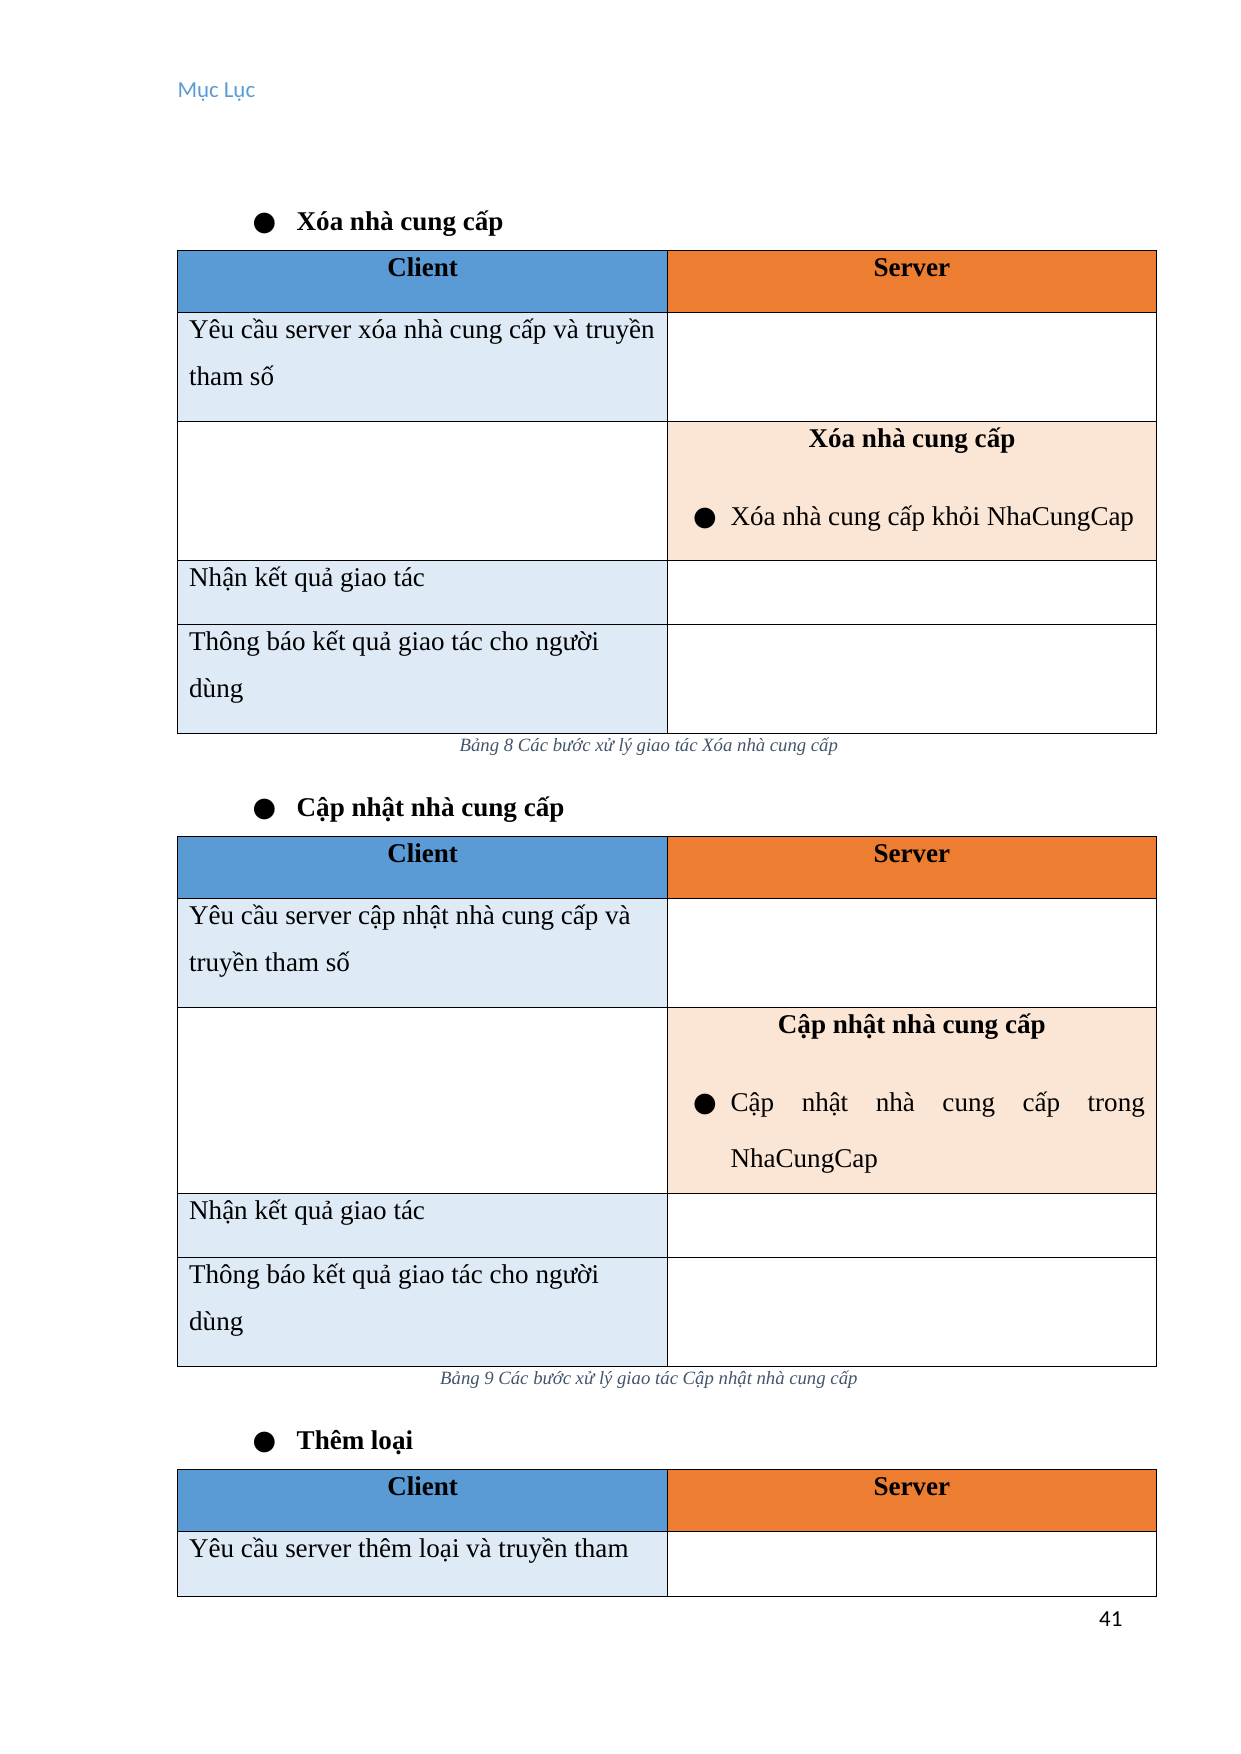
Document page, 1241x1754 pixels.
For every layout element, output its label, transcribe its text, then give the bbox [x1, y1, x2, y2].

table_header Server [668, 837, 1156, 898]
subtitle Xóa nhà cung cấp [252, 190, 1122, 246]
table_cell [668, 625, 1156, 733]
table_cell Nhận kết quả giao tác [178, 561, 667, 624]
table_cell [178, 1532, 667, 1596]
table_cell [668, 313, 1156, 421]
table_header Client [178, 837, 667, 898]
subtitle Cập nhật nhà cung cấp [252, 776, 1122, 832]
table_cell Nhận kết quả giao tác [178, 1194, 667, 1257]
table_header Client [178, 1470, 667, 1531]
subtitle Thêm loại [252, 1409, 1122, 1465]
table_cell [668, 1532, 1156, 1596]
table_cell [668, 1258, 1156, 1366]
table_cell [178, 1258, 667, 1366]
table_header Server [668, 251, 1156, 312]
table_cell [668, 561, 1156, 624]
table_cell Yêu cầu server cập nhật nhà cung cấp và truyền tham số [178, 899, 667, 1007]
table_cell Thông báo kết quả giao tác cho người dùng [178, 625, 667, 733]
table_cell [178, 1008, 667, 1193]
table_cell Cập nhật nhà cung cấp Cập nhật nhà cung cấp trong NhaCungCap [668, 1008, 1156, 1193]
table_header Server [668, 1470, 1156, 1531]
table_cell [668, 1194, 1156, 1257]
table_cell Yêu cầu server xóa nhà cung cấp và truyền tham số [178, 313, 667, 421]
table_cell [178, 422, 667, 560]
table_cell Xóa nhà cung cấp Xóa nhà cung cấp khỏi NhaCungCap [668, 422, 1156, 560]
table_header Client [178, 251, 667, 312]
table_cell [668, 899, 1156, 1007]
